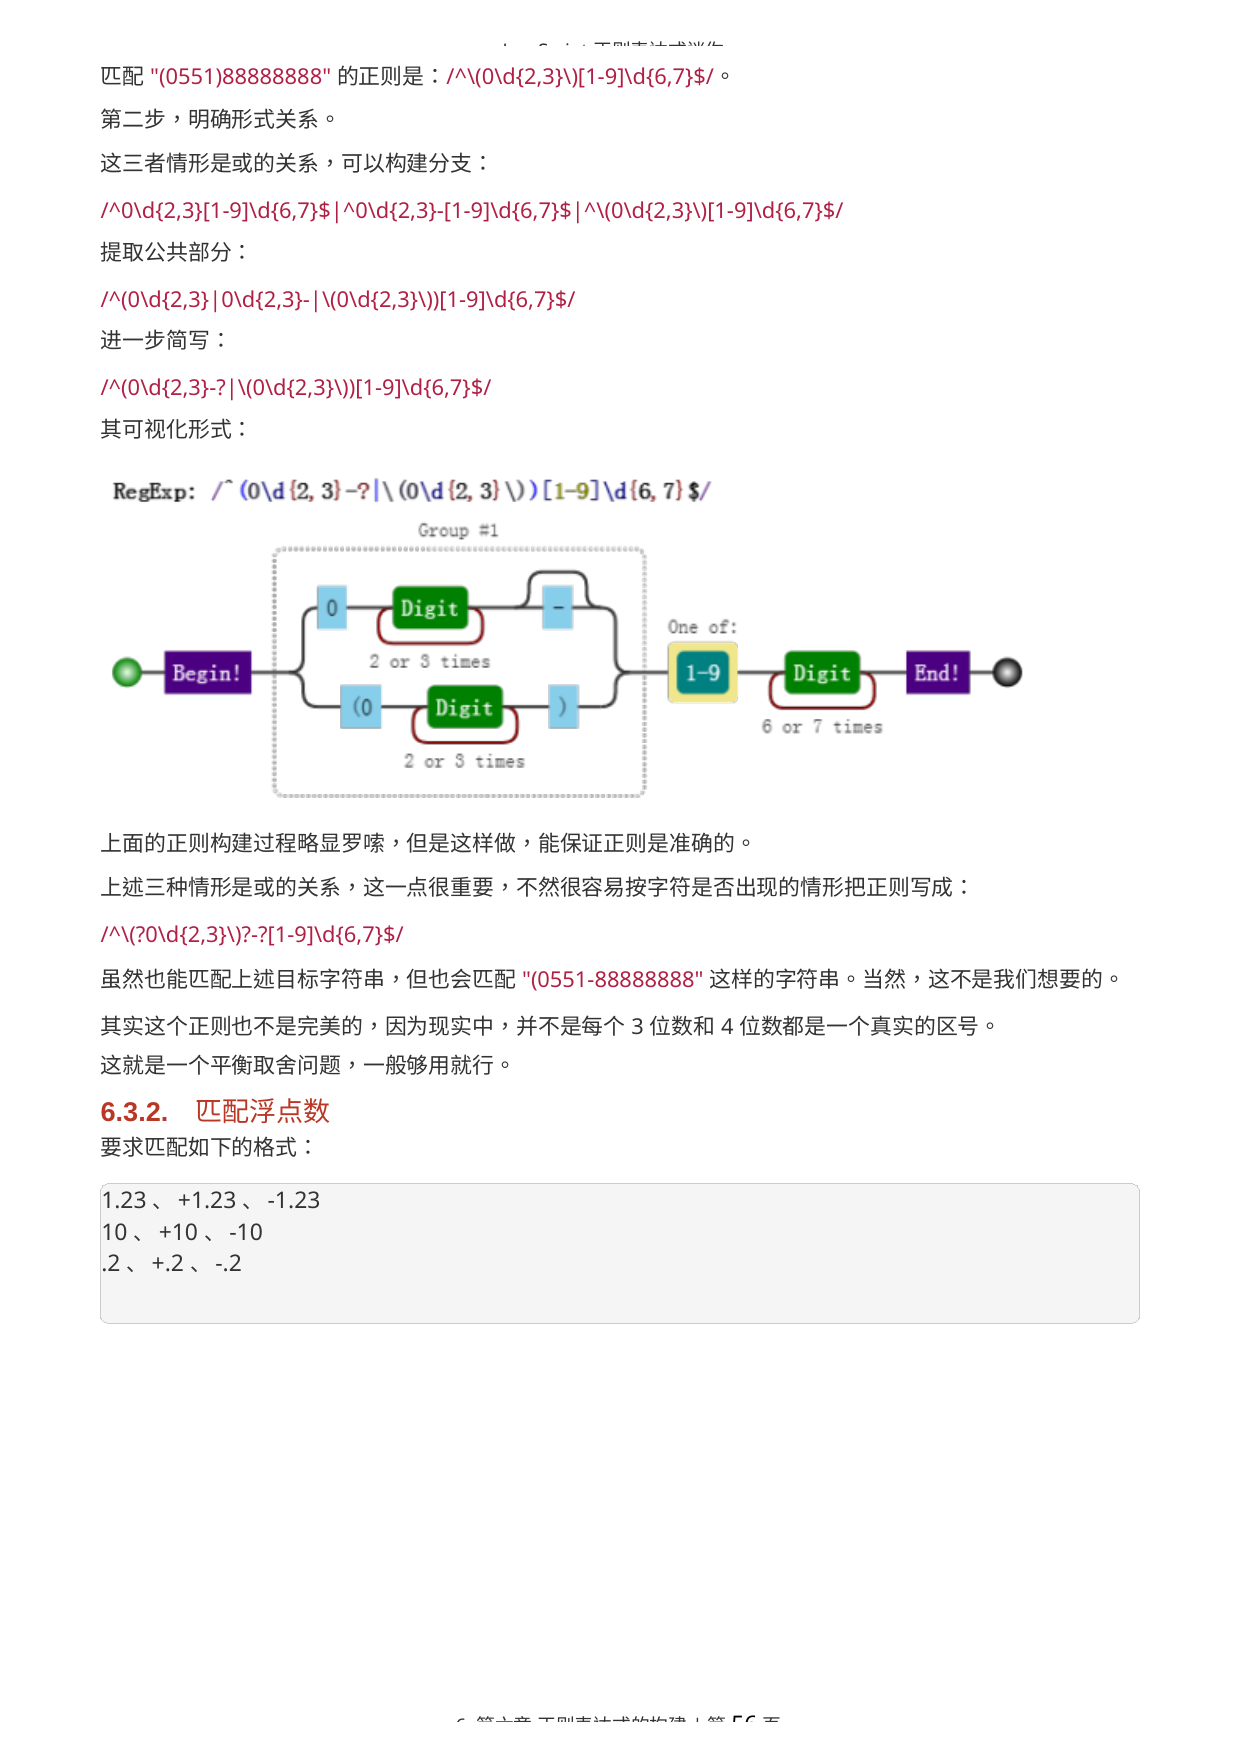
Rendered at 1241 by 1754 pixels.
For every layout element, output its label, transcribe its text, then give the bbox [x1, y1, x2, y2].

text 其实这个正则也不是完美的，因为现实中，并不是每个 3 位数和 4 位数都是一个真实的区号。这就是一个平衡取舍问题，一般够用就行。 [100, 1011, 1019, 1079]
text /^0\d{2,3}[1-9]\d{6,7}$|^0\d{2,3}-[1-9]\d{6,7}$|^\(0\d{2,3}\)[1-9]\d{6,7}$/ [100, 195, 1153, 224]
text /^\(?0\d{2,3}\)?-?[1-9]\d{6,7}$/ [100, 918, 1153, 948]
text 要求匹配如下的格式： [100, 1131, 1153, 1161]
text 其可视化形式： [100, 414, 1153, 444]
text /^(0\d{2,3}|0\d{2,3}-|\(0\d{2,3}\))[1-9]\d{6,7}$/ [100, 283, 1153, 313]
text 进一步简写： [100, 325, 1153, 355]
picture [100, 466, 1038, 815]
text 匹配 "(0551)88888888" 的正则是：/^\(0\d{2,3}\)[1-9]\d{6,7}$/。 [100, 61, 1153, 90]
text /^(0\d{2,3}-?|\(0\d{2,3}\))[1-9]\d{6,7}$/ [100, 372, 1153, 402]
text 第二步，明确形式关系。 [100, 104, 1153, 134]
subtitle 匹配浮点数 [100, 1092, 1153, 1129]
text 这三者情形是或的关系，可以构建分支： [100, 148, 1153, 177]
text 提取公共部分： [100, 236, 1153, 266]
text 虽然也能匹配上述目标字符串，但也会匹配 "(0551-88888888" 这样的字符串。当然，这不是我们想要的。 [100, 964, 1153, 994]
text 上述三种情形是或的关系，这一点很重要，不然很容易按字符是否出现的情形把正则写成： [100, 871, 1153, 901]
